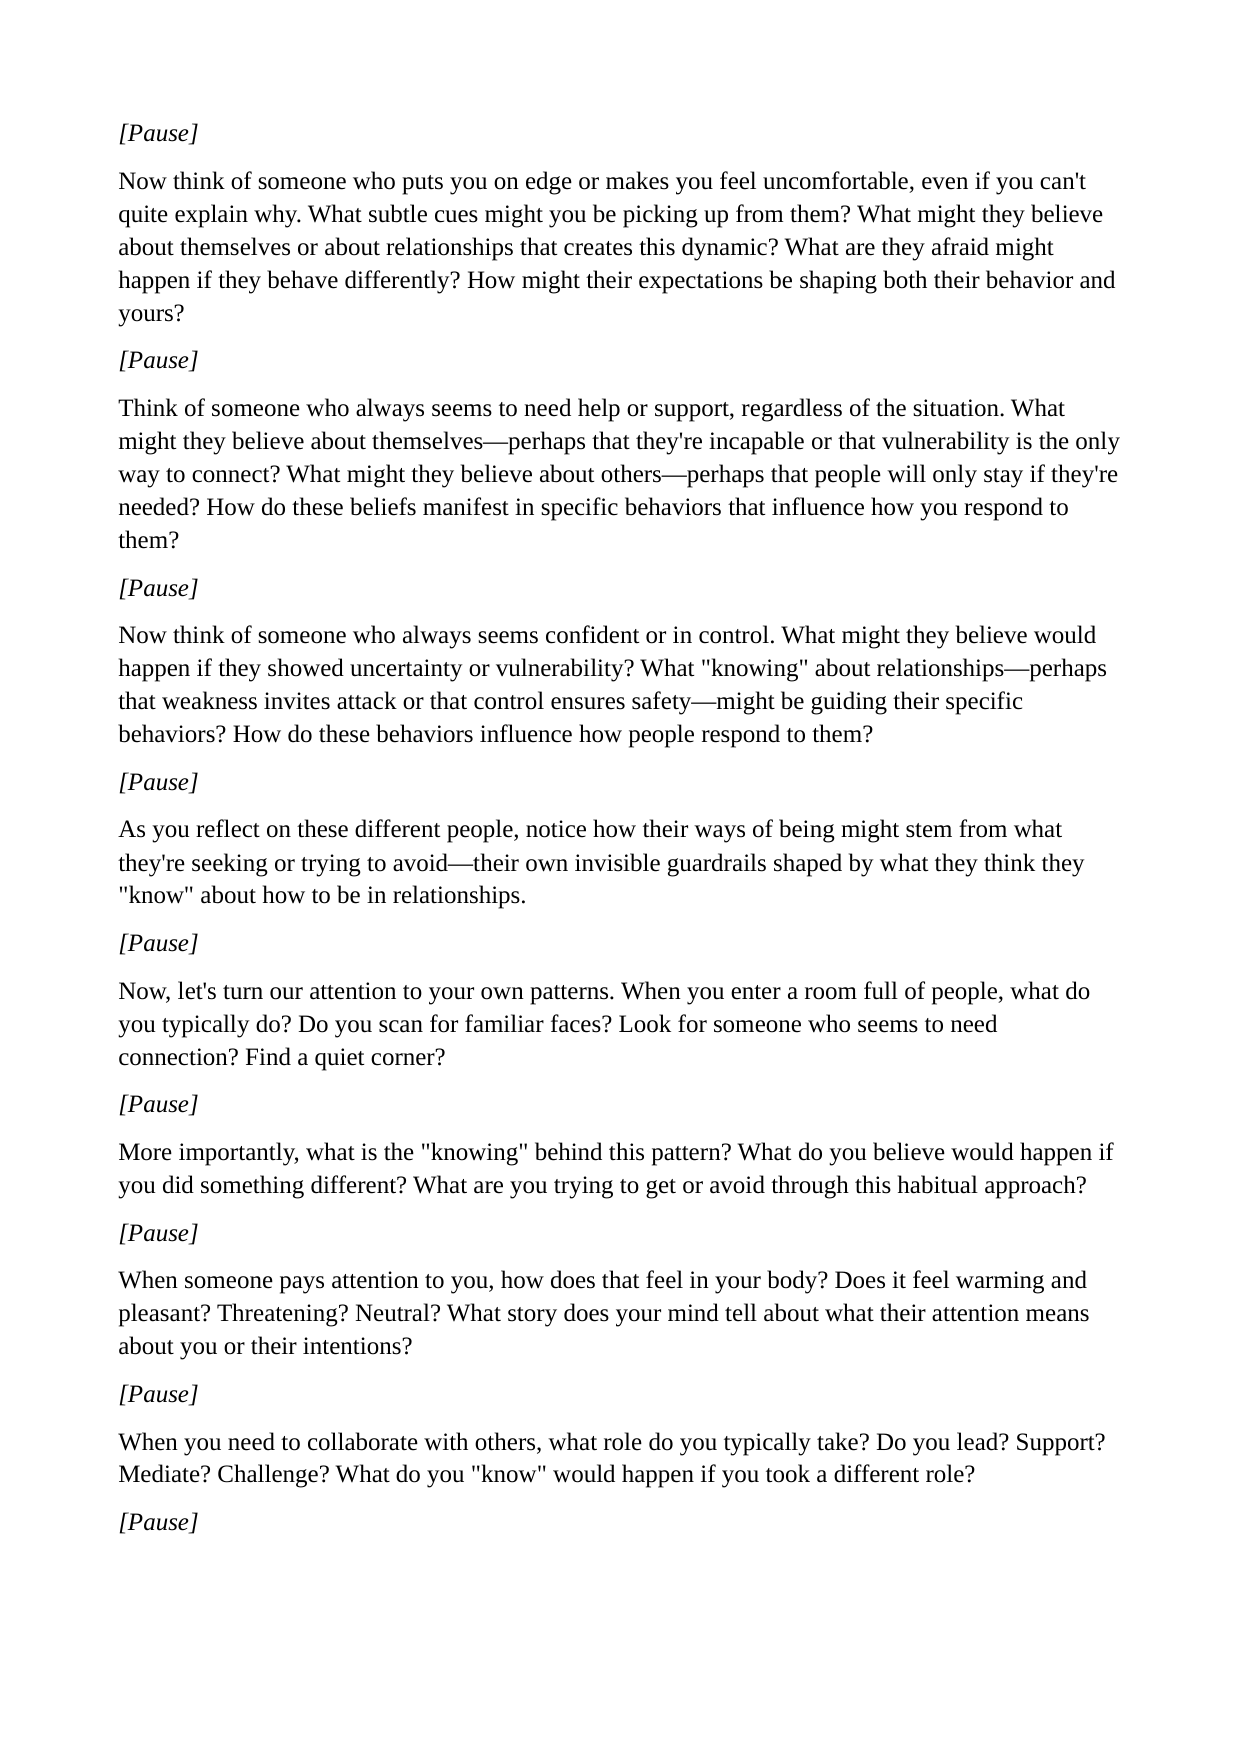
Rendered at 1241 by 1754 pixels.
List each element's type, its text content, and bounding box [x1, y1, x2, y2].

text [Pause] [118, 118, 1122, 147]
text When someone pays attention to you, how does that feel in your body? Does it feel warming and pleasant? Threatening? Neutral? What story does your mind tell about what their attention means about you or their intentions? [118, 1265, 1122, 1360]
text Now think of someone who always seems confident or in control. What might they believe would happen if they showed uncertainty or vulnerability? What "knowing" about relationships—perhaps that weakness invites attack or that control ensures safety—might be guiding their specific behaviors? How do these behaviors influence how people respond to them? [118, 620, 1122, 748]
text [Pause] [118, 1507, 1122, 1536]
text Now, let's turn our attention to your own patterns. When you enter a room full of people, what do you typically do? Do you scan for familiar faces? Look for someone who seems to need connection? Find a quiet corner? [118, 976, 1122, 1071]
text [Pause] [118, 767, 1122, 796]
text Now think of someone who puts you on edge or makes you feel uncomfortable, even if you can't quite explain why. What subtle cues might you be picking up from them? What might they believe about themselves or about relationships that creates this dynamic? What are they afraid might happen if they behave differently? How might their expectations be shaping both their behavior and yours? [118, 166, 1122, 327]
text [Pause] [118, 1218, 1122, 1246]
text [Pause] [118, 573, 1122, 601]
text [Pause] [118, 345, 1122, 374]
text When you need to collaborate with others, what role do you typically take? Do you lead? Support? Mediate? Challenge? What do you "know" would happen if you took a different role? [118, 1427, 1122, 1488]
text Think of someone who always seems to need help or support, regardless of the situation. What might they believe about themselves—perhaps that they're incapable or that vulnerability is the only way to connect? What might they believe about others—perhaps that people will only stay if they're needed? How do these beliefs manifest in specific behaviors that influence how you respond to them? [118, 393, 1122, 554]
text [Pause] [118, 1089, 1122, 1118]
text [Pause] [118, 928, 1122, 957]
text More importantly, what is the "knowing" behind this pattern? What do you believe would happen if you did something different? What are you trying to get or avoid through this habitual approach? [118, 1137, 1122, 1199]
text [Pause] [118, 1379, 1122, 1408]
text As you reflect on these different people, notice how their ways of being might stem from what they're seeking or trying to avoid—their own invisible guardrails shaped by what they think they "know" about how to be in relationships. [118, 814, 1122, 909]
